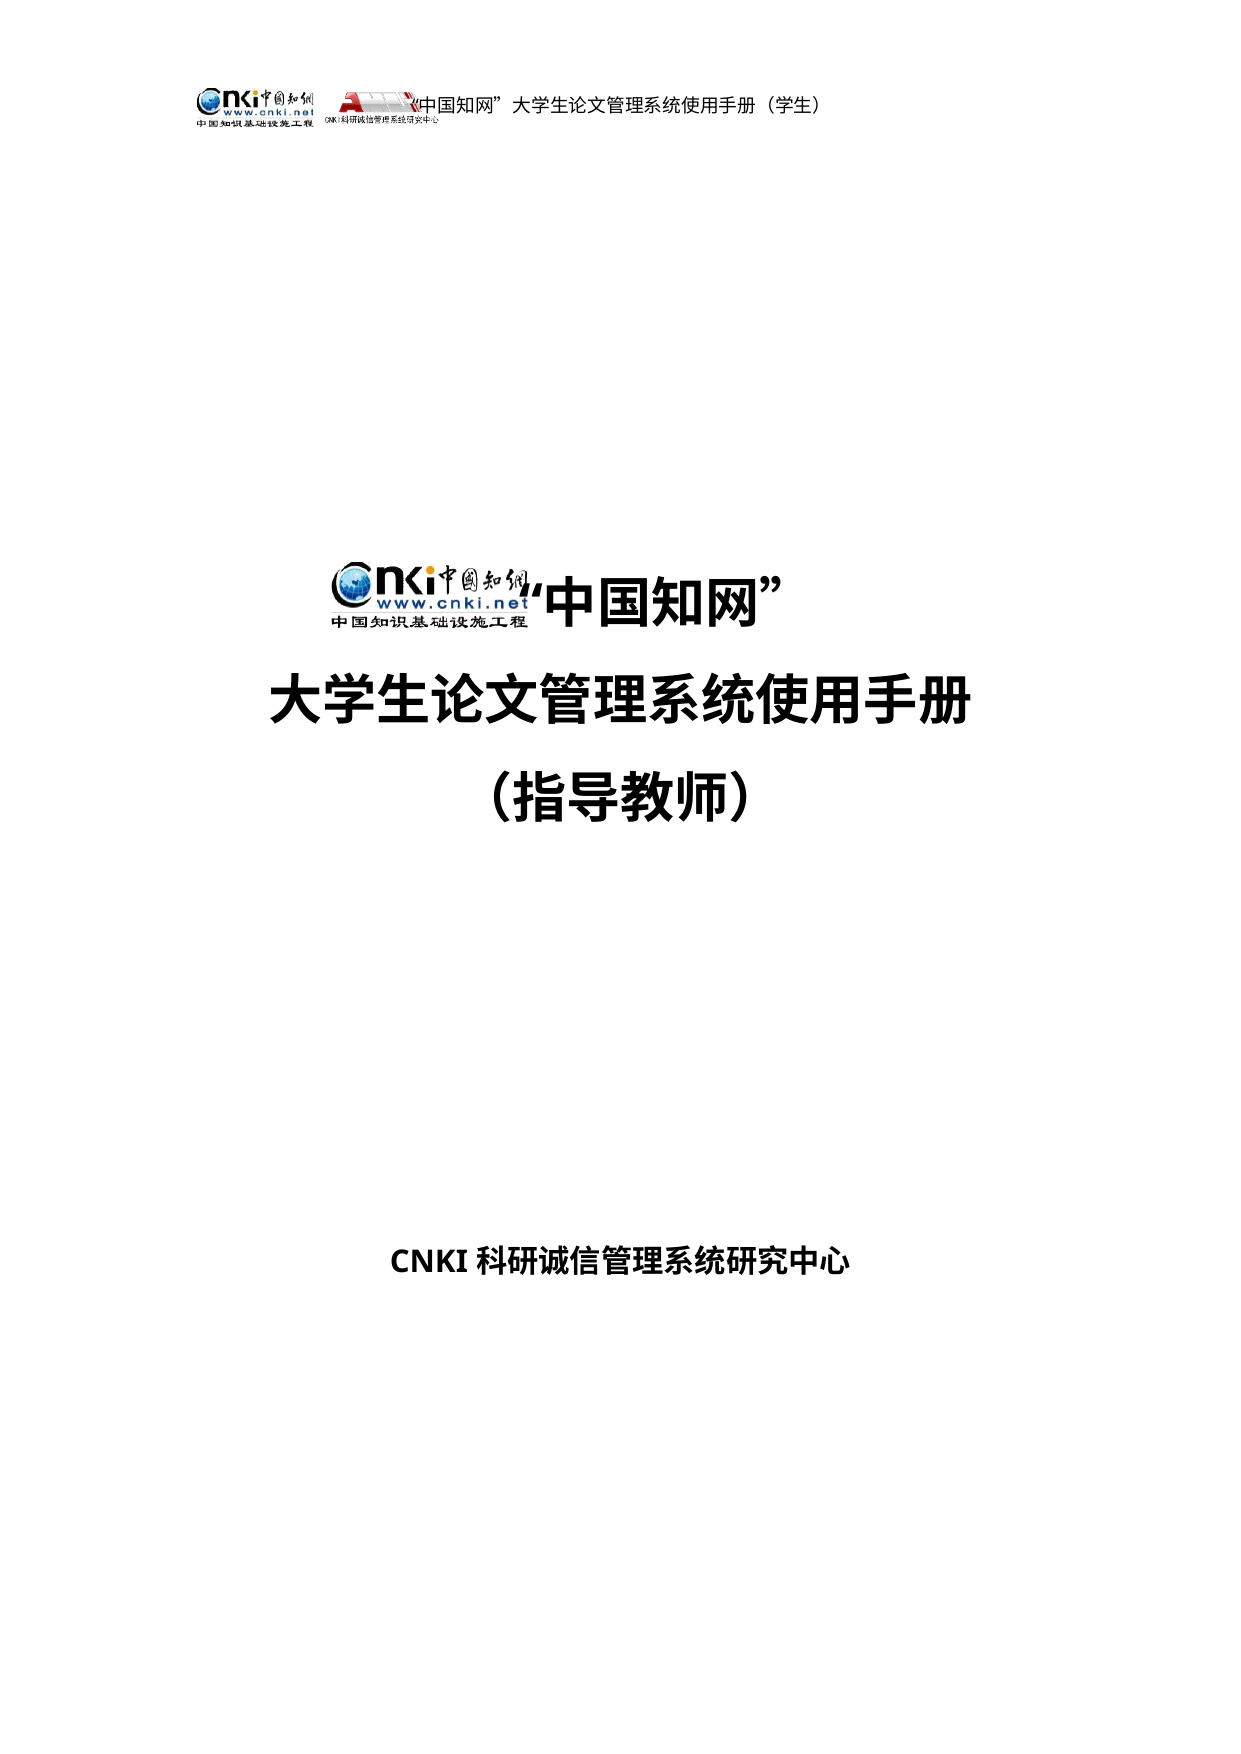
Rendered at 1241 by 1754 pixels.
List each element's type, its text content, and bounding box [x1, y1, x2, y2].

picture [331, 562, 528, 628]
text CNKI 科研诚信管理系统研究中心 [187, 1227, 1053, 1292]
text 大学生论文管理系统使用手册 [231, 642, 1010, 739]
text “中国知网” [518, 565, 1053, 636]
picture [197, 88, 314, 127]
picture [322, 88, 440, 126]
text （指导教师） [231, 739, 1010, 837]
